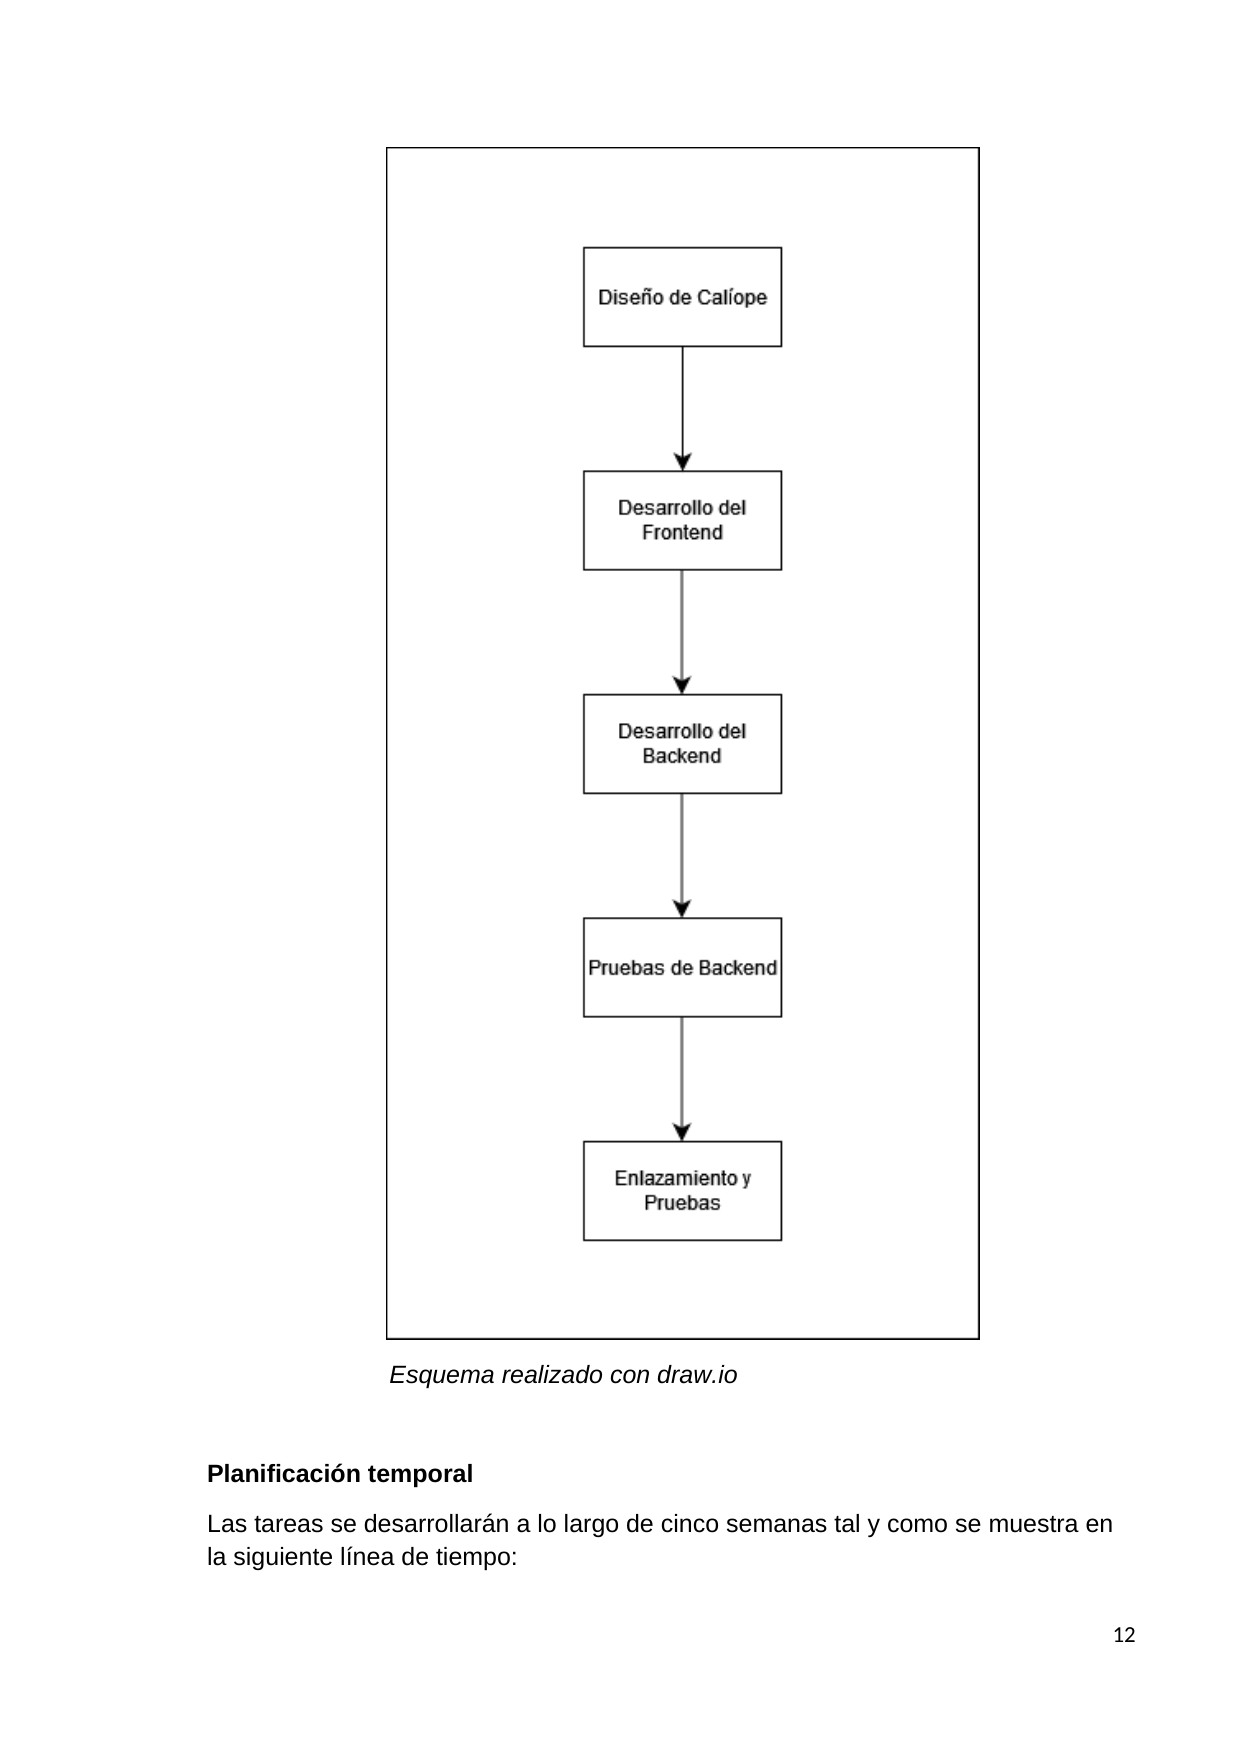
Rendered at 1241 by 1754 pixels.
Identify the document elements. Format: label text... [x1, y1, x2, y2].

text Esquema realizado con draw.io [207, 1360, 1122, 1389]
picture [386, 147, 980, 1340]
text Las tareas se desarrollarán a lo largo de cinco semanas tal y como se muestra en la siguiente línea de tiempo: [207, 1509, 1122, 1571]
text Planificación temporal [207, 1459, 1122, 1488]
